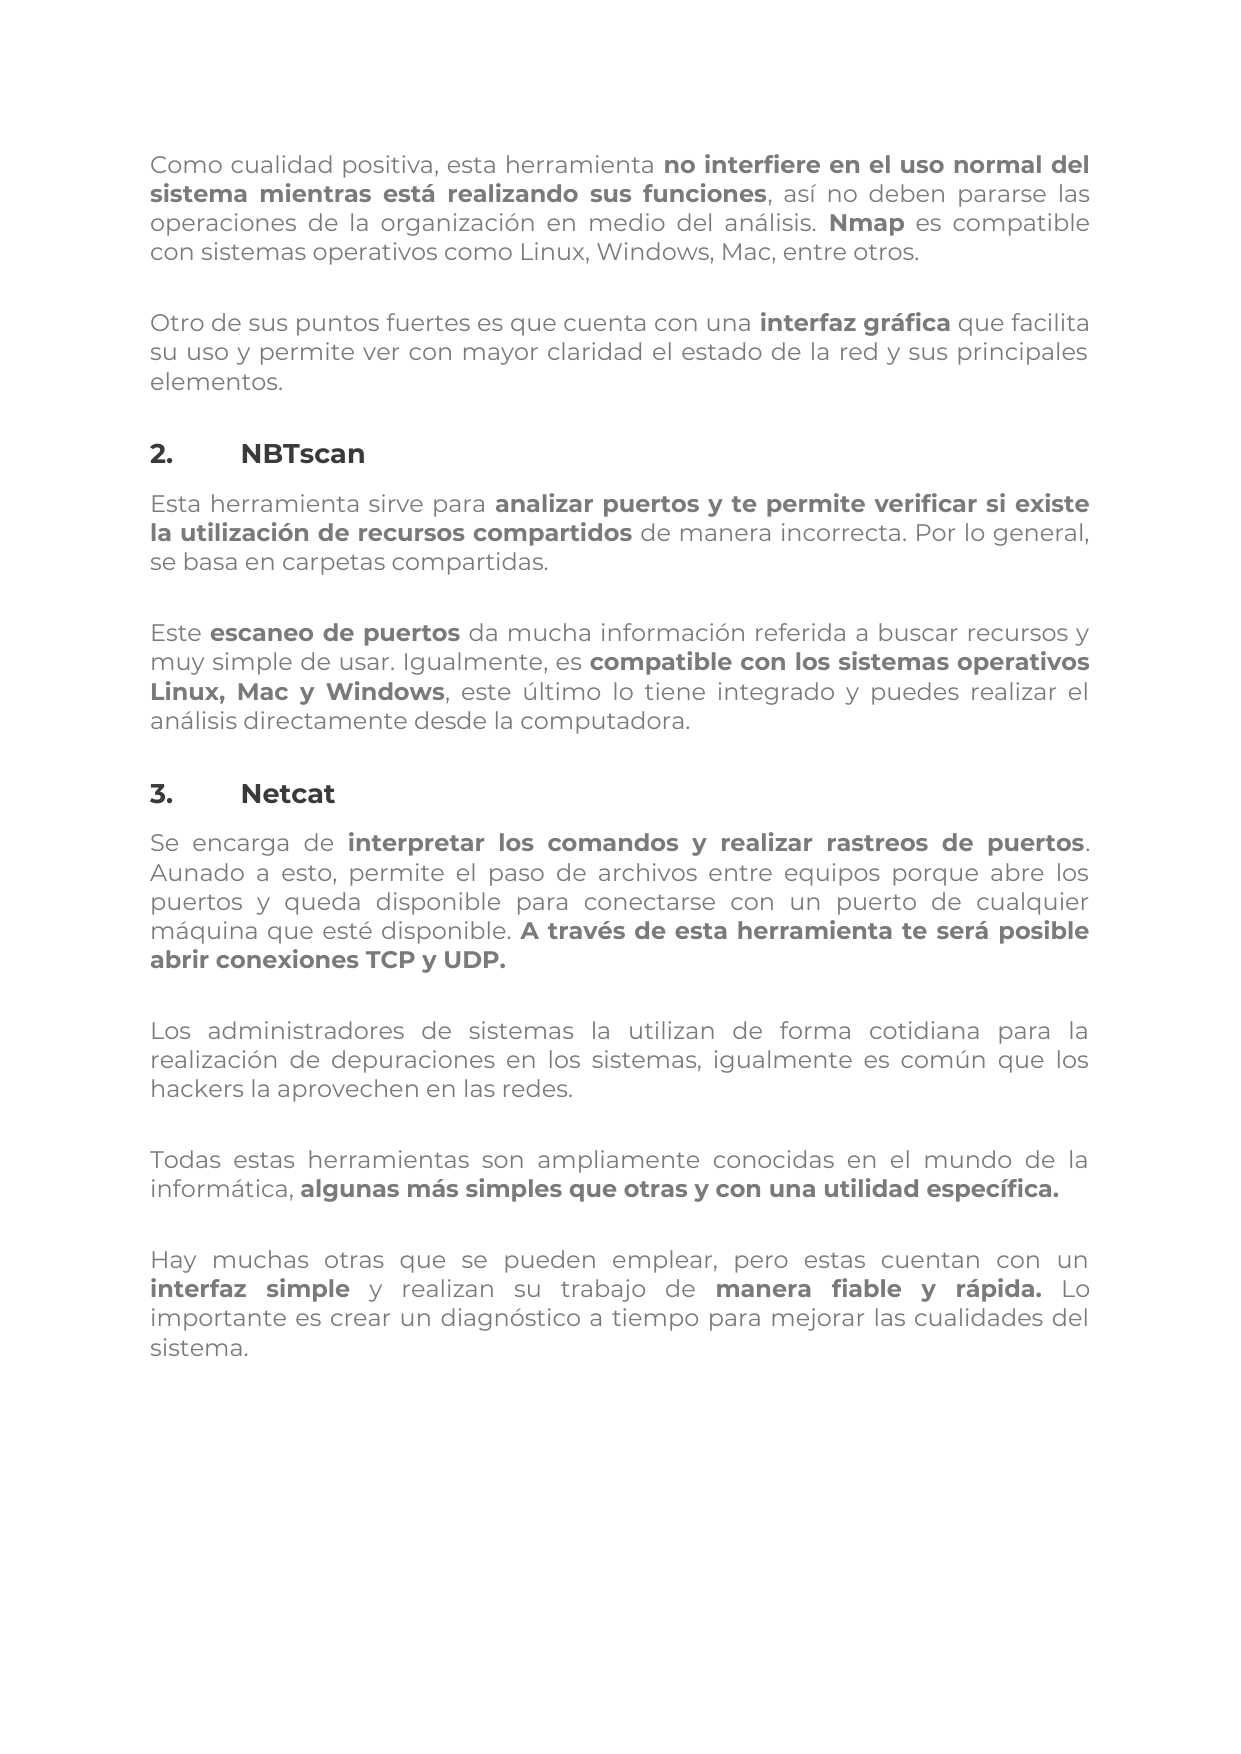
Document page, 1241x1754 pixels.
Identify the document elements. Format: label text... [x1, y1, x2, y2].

text Se encarga de interpretar los comandos y realizar rastreos de puertos. Aunado a esto, permite el paso de archivos entre equipos porque abre los puertos y queda disponible para conectarse con un puerto de cualquier máquina que esté disponible. A través de esta herramienta te será posible abrir conexiones TCP y UDP. [150, 828, 1090, 974]
text Todas estas herramientas son ampliamente conocidas en el mundo de la informática, algunas más simples que otras y con una utilidad específica. [150, 1145, 1090, 1203]
subtitle 3. Netcat [150, 777, 1090, 810]
text Hay muchas otras que se pueden emplear, pero estas cuentan con un interfaz simple y realizan su trabajo de manera fiable y rápida. Lo importante es crear un diagnóstico a tiempo para mejorar las cualidades del sistema. [150, 1245, 1090, 1362]
text Este escaneo de puertos da mucha información referida a buscar recursos y muy simple de usar. Igualmente, es compatible con los sistemas operativos Linux, Mac y Windows, este último lo tiene integrado y puedes realizar el análisis directamente desde la computadora. [150, 618, 1090, 735]
text Esta herramienta sirve para analizar puertos y te permite verificar si existe la utilización de recursos compartidos de manera incorrecta. Por lo general, se basa en carpetas compartidas. [150, 489, 1090, 577]
subtitle 2. NBTscan [150, 437, 1090, 471]
text Como cualidad positiva, esta herramienta no interfiere en el uso normal del sistema mientras está realizando sus funciones, así no deben pararse las operaciones de la organización en medio del análisis. Nmap es compatible con sistemas operativos como Linux, Windows, Mac, entre otros. [150, 150, 1090, 267]
text Los administradores de sistemas la utilizan de forma cotidiana para la realización de depuraciones en los sistemas, igualmente es común que los hackers la aprovechen en las redes. [150, 1016, 1090, 1103]
text Otro de sus puntos fuertes es que cuenta con una interfaz gráfica que facilita su uso y permite ver con mayor claridad el estado de la red y sus principales elementos. [150, 308, 1090, 396]
